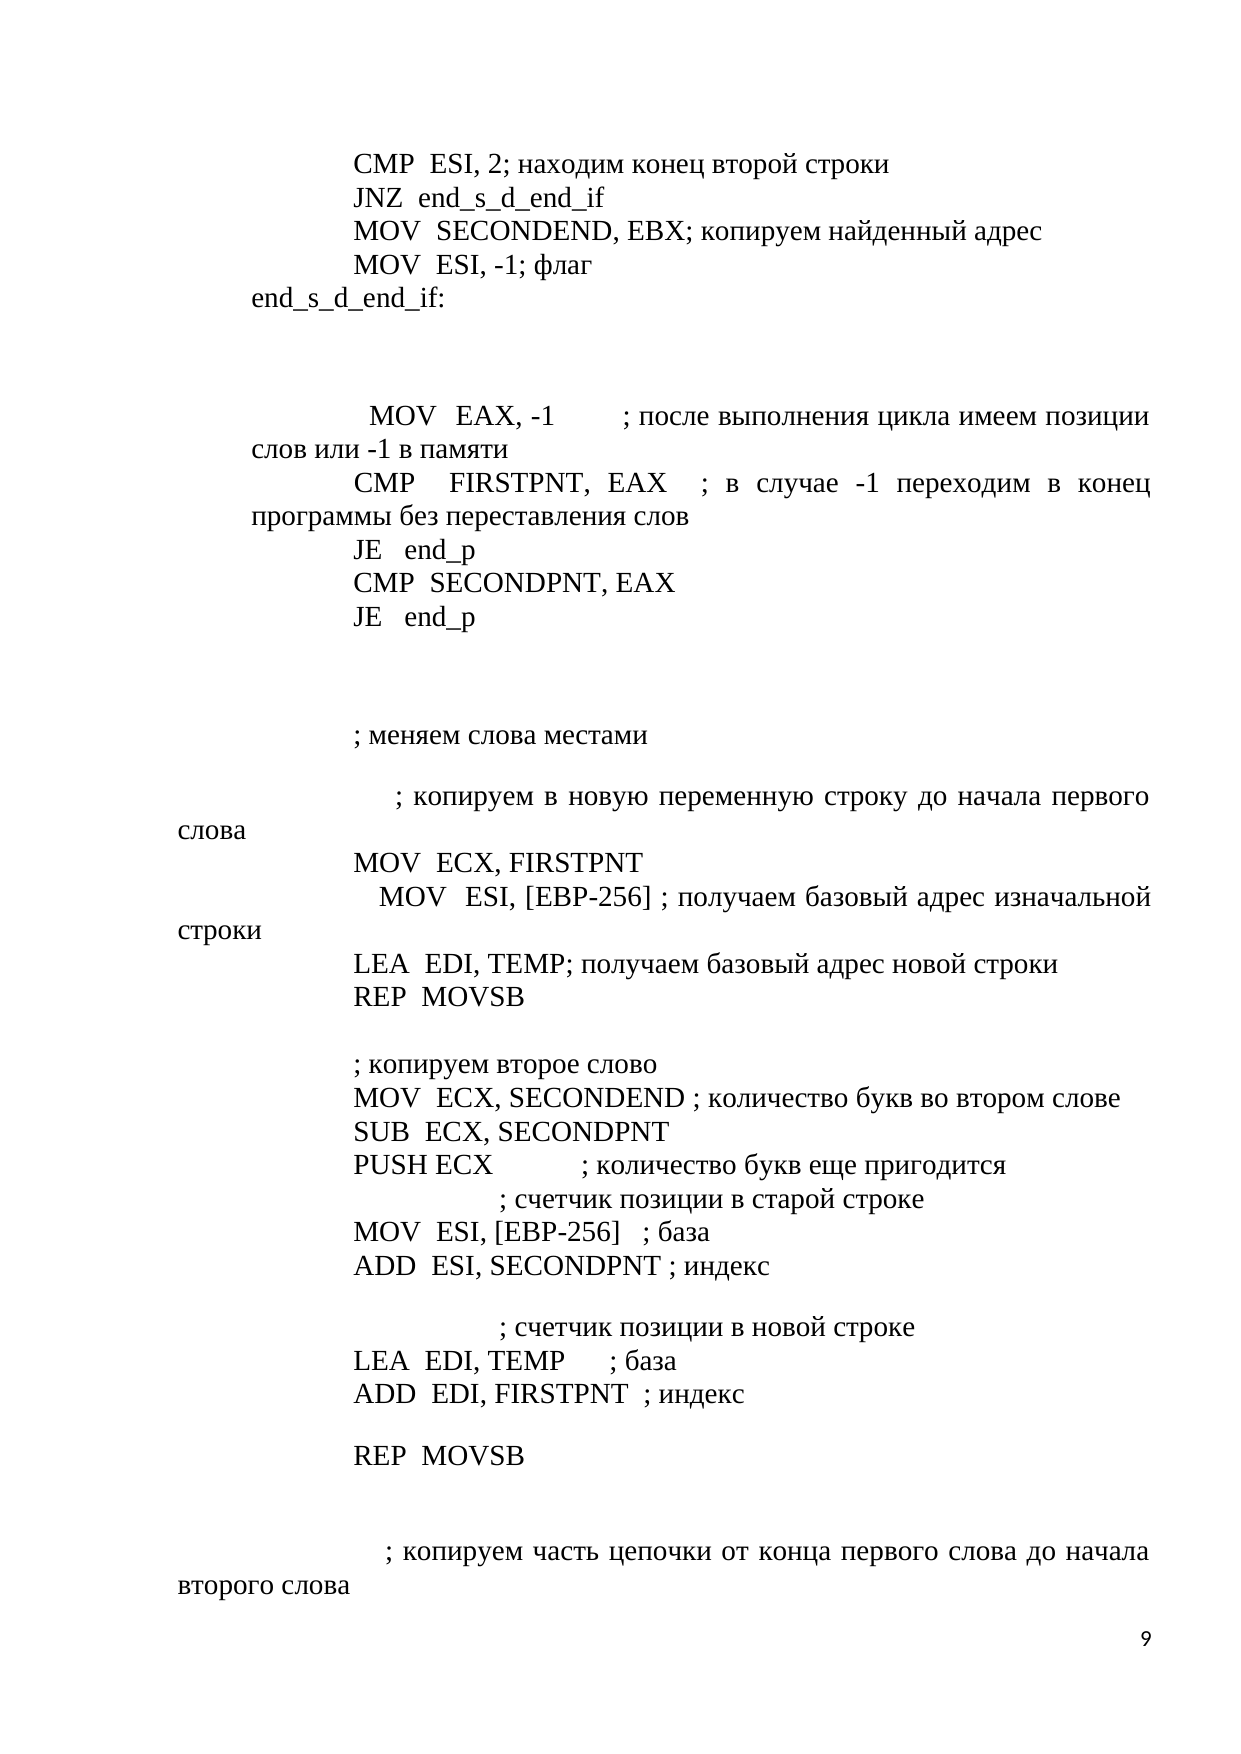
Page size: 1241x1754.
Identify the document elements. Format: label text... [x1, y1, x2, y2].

text MOV ESI, [EBP-256] ; база [177, 1214, 1152, 1248]
text MOV ESI, [EBP-256] ; получаем базовый адрес изначальной строки [177, 879, 1152, 946]
text ADD ESI, SECONDPNT ; индекс [177, 1248, 1152, 1281]
text CMP ESI, 2; находим конец второй строки [177, 146, 1152, 180]
text MOV ECX, FIRSTPNT [177, 845, 1152, 879]
text ADD EDI, FIRSTPNT ; индекс [177, 1377, 1152, 1410]
text CMP SECONDPNT, EAX [177, 566, 1152, 599]
text ; счетчик позиции в новой строке [177, 1309, 1152, 1343]
text ; меняем слова местами [177, 717, 1152, 750]
text LEA EDI, TEMP ; база [177, 1343, 1152, 1377]
text ; копируем в новую переменную строку до начала первого слова [177, 778, 1152, 845]
text REP MOVSB [177, 979, 1152, 1013]
text MOV EAX, -1 ; после выполнения цикла имеем позиции слов или -1 в памяти [251, 398, 1152, 465]
text ; копируем второе слово [177, 1047, 1152, 1080]
text REP MOVSB [177, 1438, 1152, 1472]
text JNZ end_s_d_end_if [177, 180, 1152, 213]
text LEA EDI, TEMP; получаем базовый адрес новой строки [177, 946, 1152, 979]
text JE end_p [177, 532, 1152, 566]
text ; копируем часть цепочки от конца первого слова до начала второго слова [177, 1533, 1152, 1600]
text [177, 213, 1152, 247]
text CMP FIRSTPNT, EAX ; в случае -1 переходим в конец программы без переставления слов [251, 465, 1152, 532]
text JE end_p [177, 599, 1152, 633]
text end_s_d_end_if: [177, 280, 1152, 314]
text ; счетчик позиции в старой строке [177, 1181, 1152, 1214]
text SUB ECX, SECONDPNT [177, 1114, 1152, 1147]
text MOV ESI, -1; флаг [177, 247, 1152, 280]
text MOV ECX, SECONDEND ; количество букв во втором слове [177, 1080, 1152, 1114]
text PUSH ECX ; количество букв еще пригодится [177, 1147, 1152, 1181]
